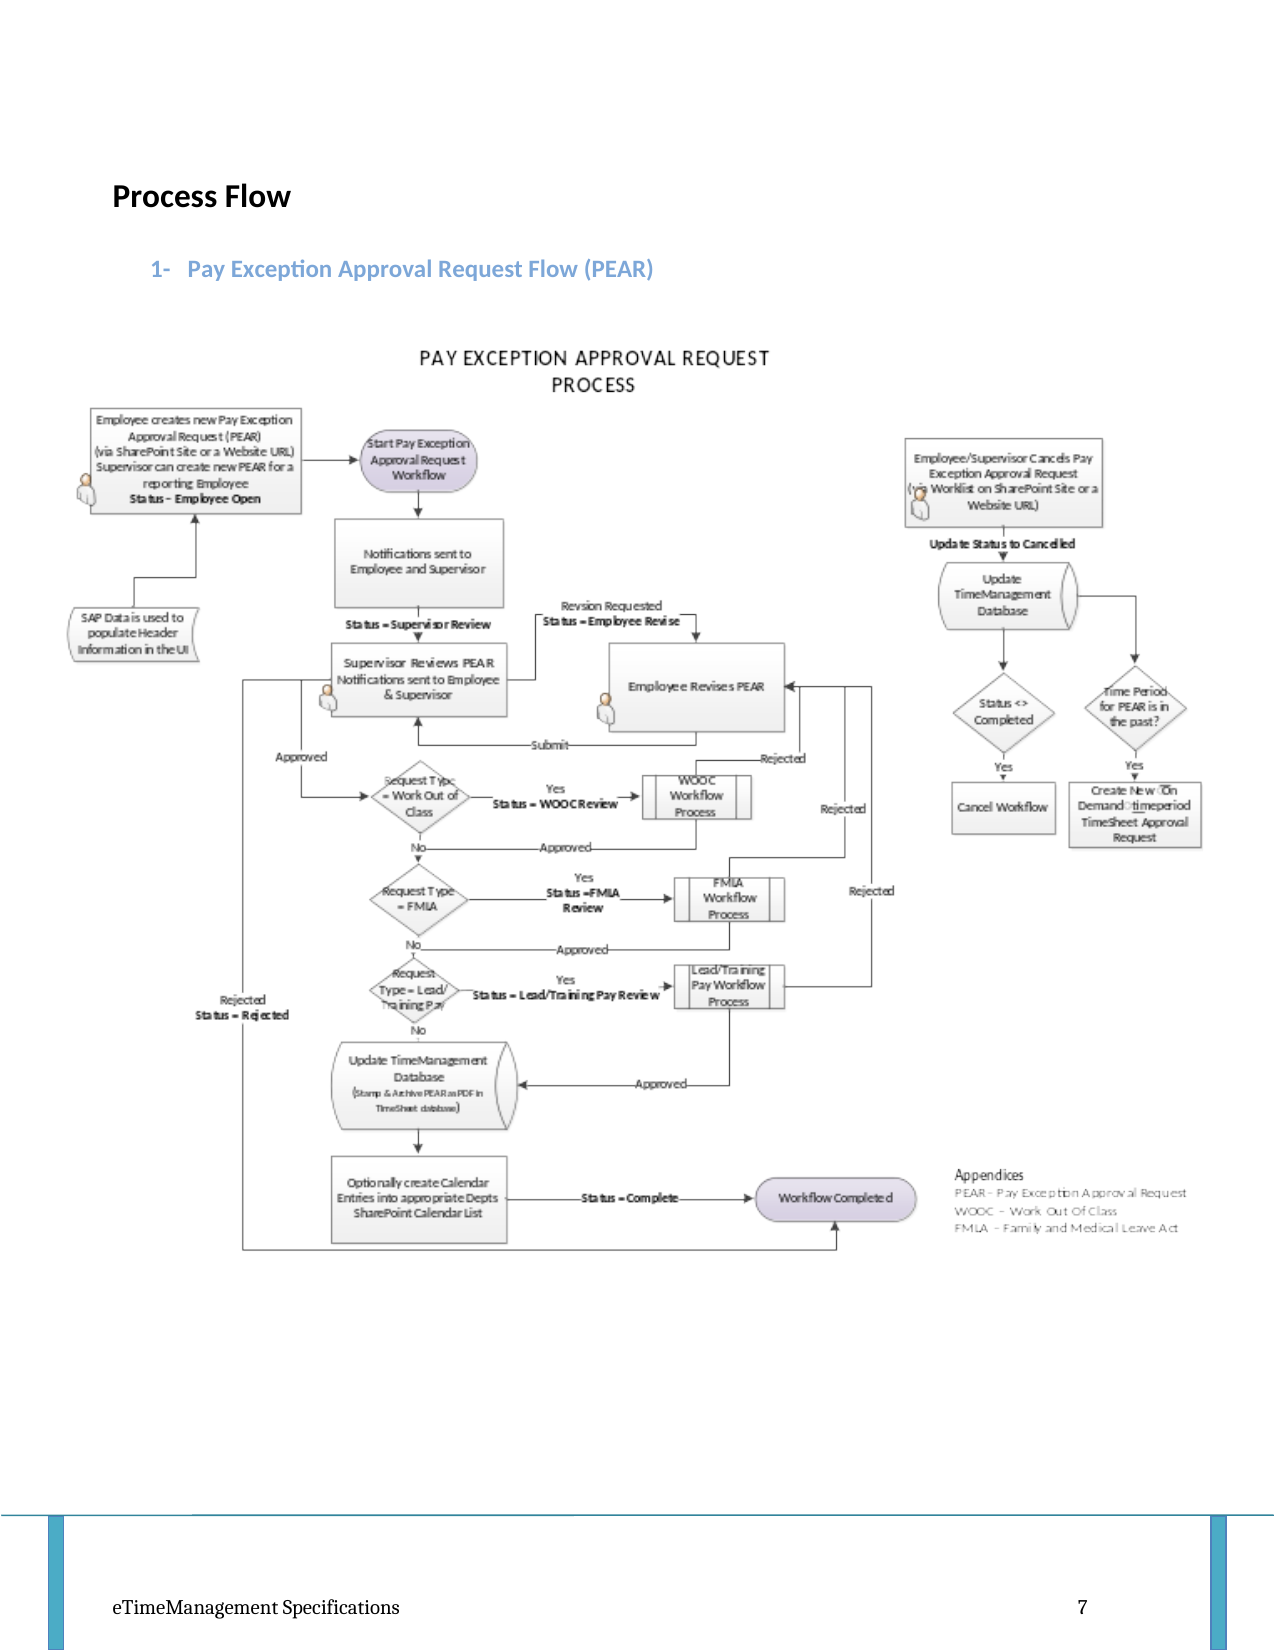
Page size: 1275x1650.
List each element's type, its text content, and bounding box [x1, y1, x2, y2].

subtitle Process Flow [112, 175, 1162, 216]
